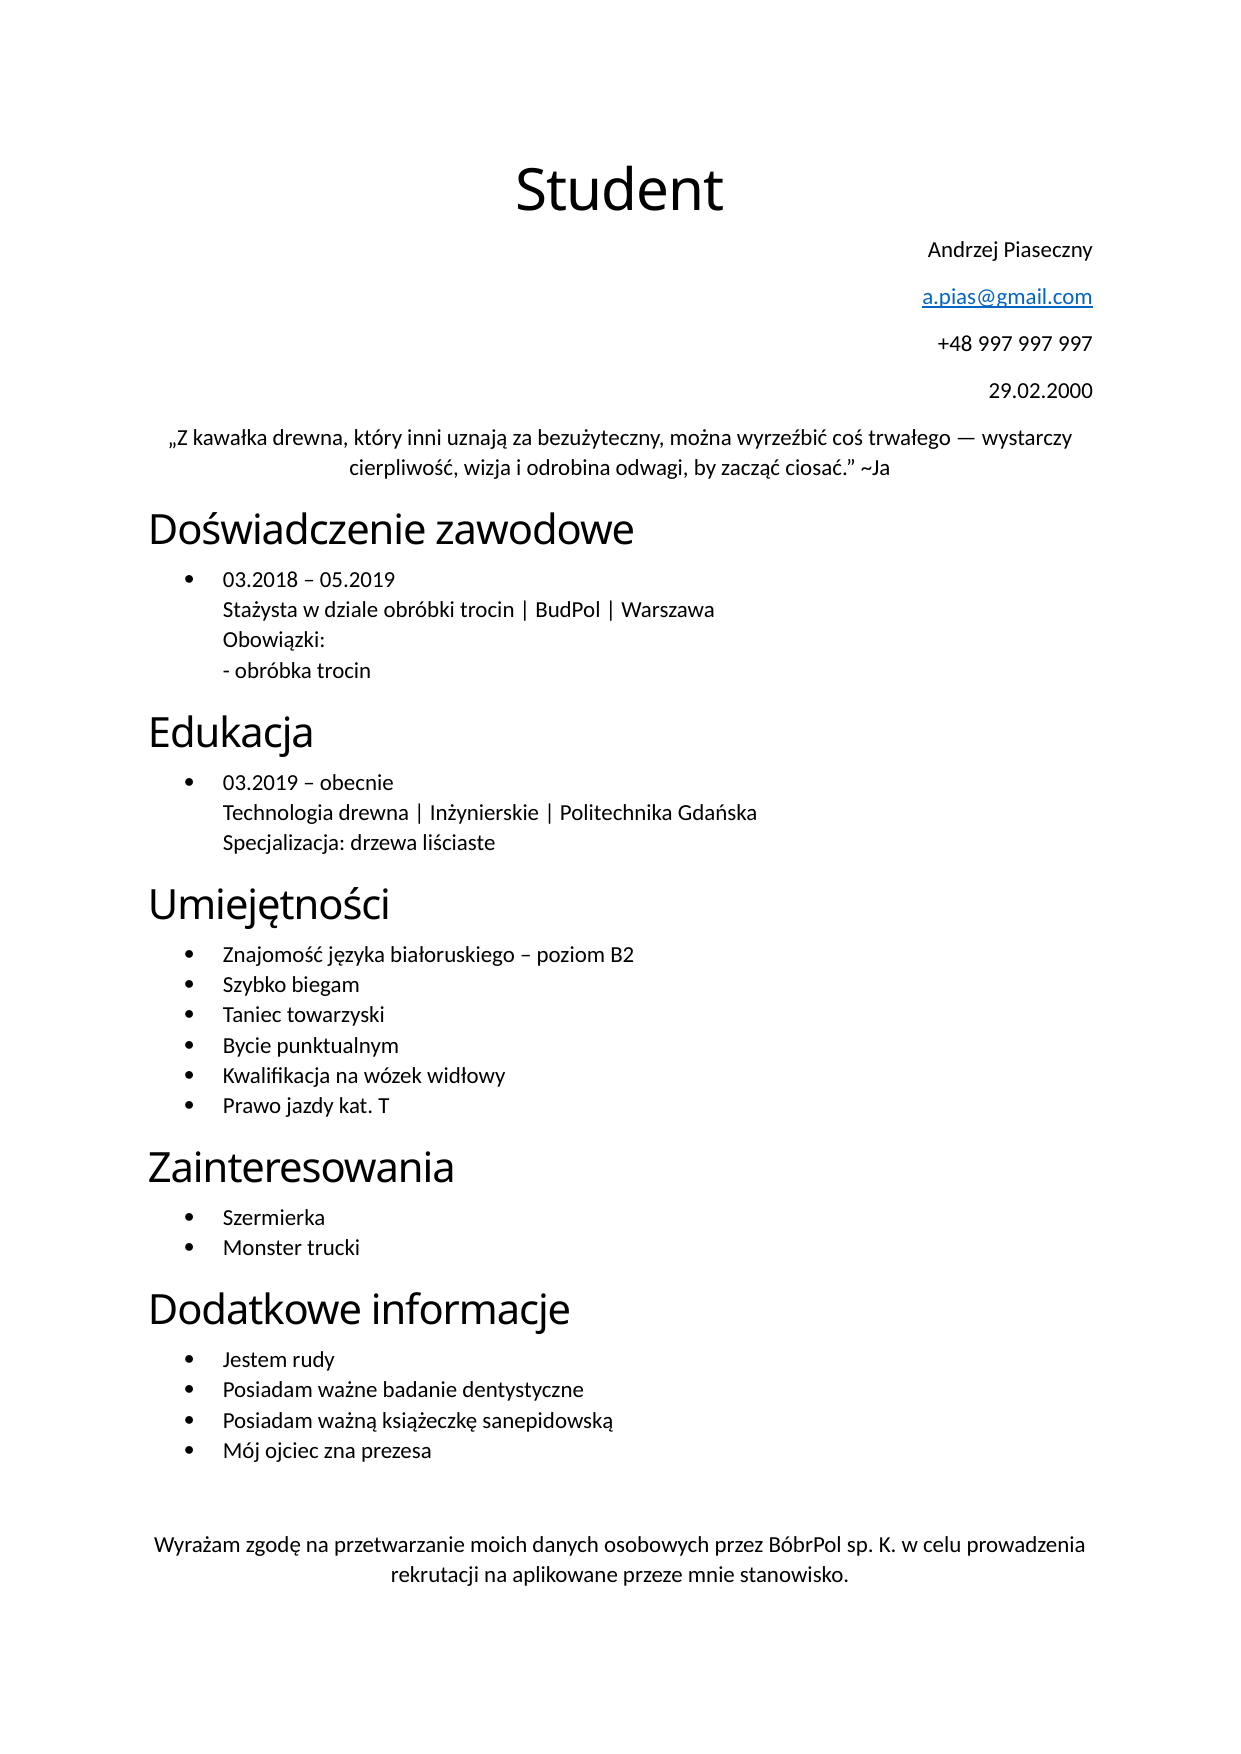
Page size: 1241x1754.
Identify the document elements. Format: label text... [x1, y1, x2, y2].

list - obróbka trocin [223, 656, 1093, 684]
list Stażysta w dziale obróbki trocin | BudPol | Warszawa [223, 595, 1093, 623]
title Dodatkowe informacje [148, 1280, 1093, 1337]
text 29.02.2000 [148, 376, 1093, 404]
list Technologia drewna | Inżynierskie | Politechnika Gdańska [223, 798, 1093, 826]
list Mój ojciec zna prezesa [185, 1436, 1093, 1464]
list Znajomość języka białoruskiego – poziom B2 [185, 940, 1093, 968]
list Posiadam ważną książeczkę sanepidowską [185, 1406, 1093, 1434]
title Student [148, 148, 1093, 227]
list Prawo jazdy kat. T [185, 1091, 1093, 1119]
list Kwalifikacja na wózek widłowy [185, 1061, 1093, 1089]
text +48 997 997 997 [148, 329, 1093, 357]
list Szybko biegam [185, 970, 1093, 998]
text „Z kawałka drewna, który inni uznają za bezużyteczny, można wyrzeźbić coś trwałego — wystarczy cierpliwość, wizja i odrobina odwagi, by zacząć ciosać.” ~Ja [148, 423, 1093, 481]
list Obowiązki: [223, 626, 1093, 653]
text a.pias@gmail.com [148, 282, 1093, 310]
list Monster trucki [185, 1233, 1093, 1261]
list 03.2019 – obecnie [185, 768, 1093, 796]
title Zainteresowania [148, 1138, 1093, 1195]
list Szermierka [185, 1203, 1093, 1231]
text Andrzej Piaseczny [148, 235, 1093, 263]
list 03.2018 – 05.2019 [185, 565, 1093, 593]
list Specjalizacja: drzewa liściaste [223, 828, 1093, 856]
title Edukacja [148, 703, 1093, 759]
list Taniec towarzyski [185, 1001, 1093, 1028]
list Jestem rudy [185, 1345, 1093, 1373]
title Umiejętności [148, 875, 1093, 932]
title Doświadczenie zawodowe [148, 500, 1093, 557]
list Posiadam ważne badanie dentystyczne [185, 1376, 1093, 1403]
text Wyrażam zgodę na przetwarzanie moich danych osobowych przez BóbrPol sp. K. w celu prowadzenia rekrutacji na aplikowane przeze mnie stanowisko. [148, 1530, 1093, 1588]
list Bycie punktualnym [185, 1031, 1093, 1059]
